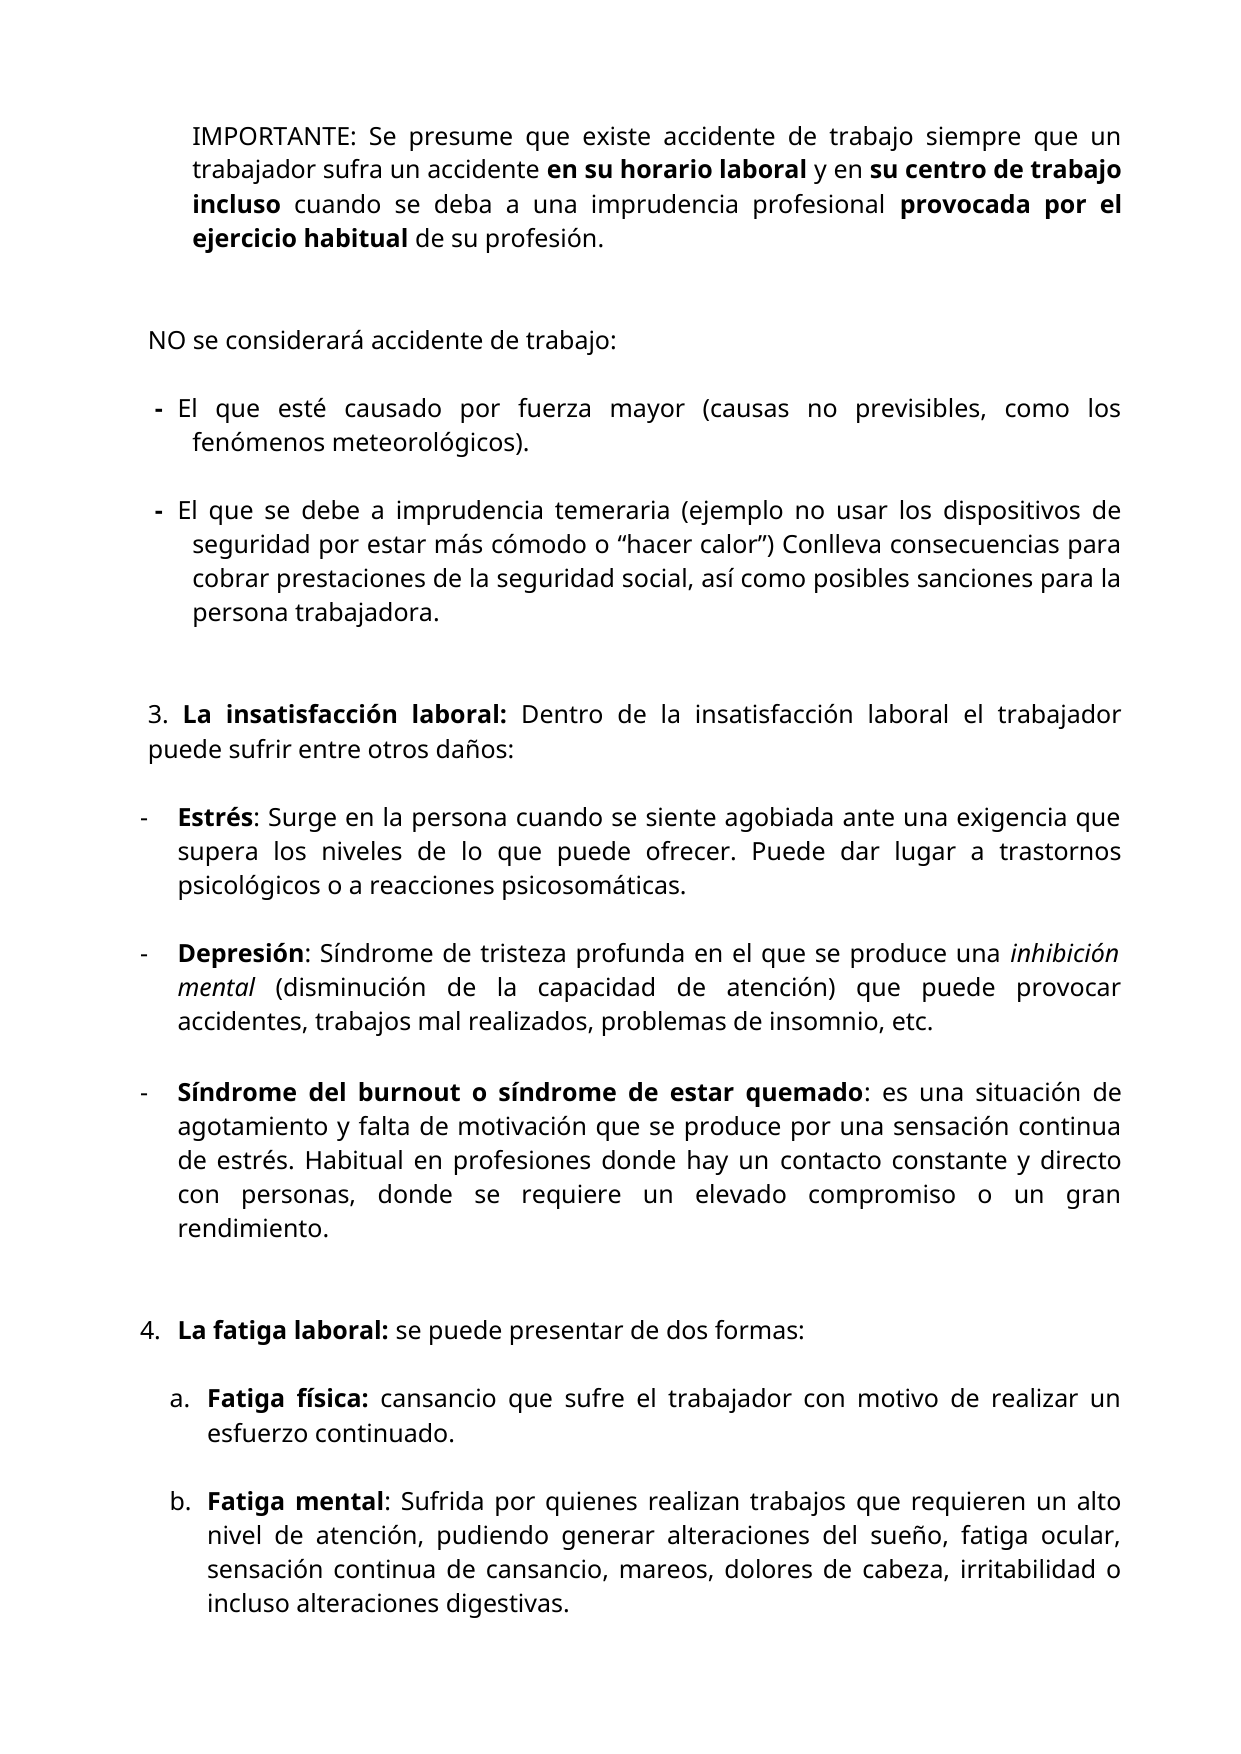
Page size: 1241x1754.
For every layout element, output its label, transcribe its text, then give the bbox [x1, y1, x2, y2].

list Estrés: Surge en la persona cuando se siente agobiada ante una exigencia que supera los niveles de lo que puede ofrecer. Puede dar lugar a trastornos psicológicos o a reacciones psicosomáticas. [140, 799, 1122, 902]
list El que se debe a imprudencia temeraria (ejemplo no usar los dispositivos de seguridad por estar más cómodo o “hacer calor”) Conlleva consecuencias para cobrar prestaciones de la seguridad social, así como posibles sanciones para la persona trabajadora. [154, 493, 1122, 629]
text IMPORTANTE: Se presume que existe accidente de trabajo siempre que un trabajador sufra un accidente en su horario laboral y en su centro de trabajo incluso cuando se deba a una imprudencia profesional provocada por el ejercicio habitual de su profesión. [192, 118, 1122, 254]
list Fatiga física: cansancio que sufre el trabajador con motivo de realizar un esfuerzo continuado. [169, 1381, 1122, 1449]
list La fatiga laboral: se puede presentar de dos formas: [140, 1313, 1122, 1347]
list Depresión: Síndrome de tristeza profunda en el que se produce una inhibición mental (disminución de la capacidad de atención) que puede provocar accidentes, trabajos mal realizados, problemas de insomnio, etc. [140, 936, 1122, 1038]
text 3. La insatisfacción laboral: Dentro de la insatisfacción laboral el trabajador puede sufrir entre otros daños: [148, 697, 1122, 765]
list El que esté causado por fuerza mayor (causas no previsibles, como los fenómenos meteorológicos). [154, 391, 1122, 459]
text NO se considerará accidente de trabajo: [148, 322, 1122, 357]
